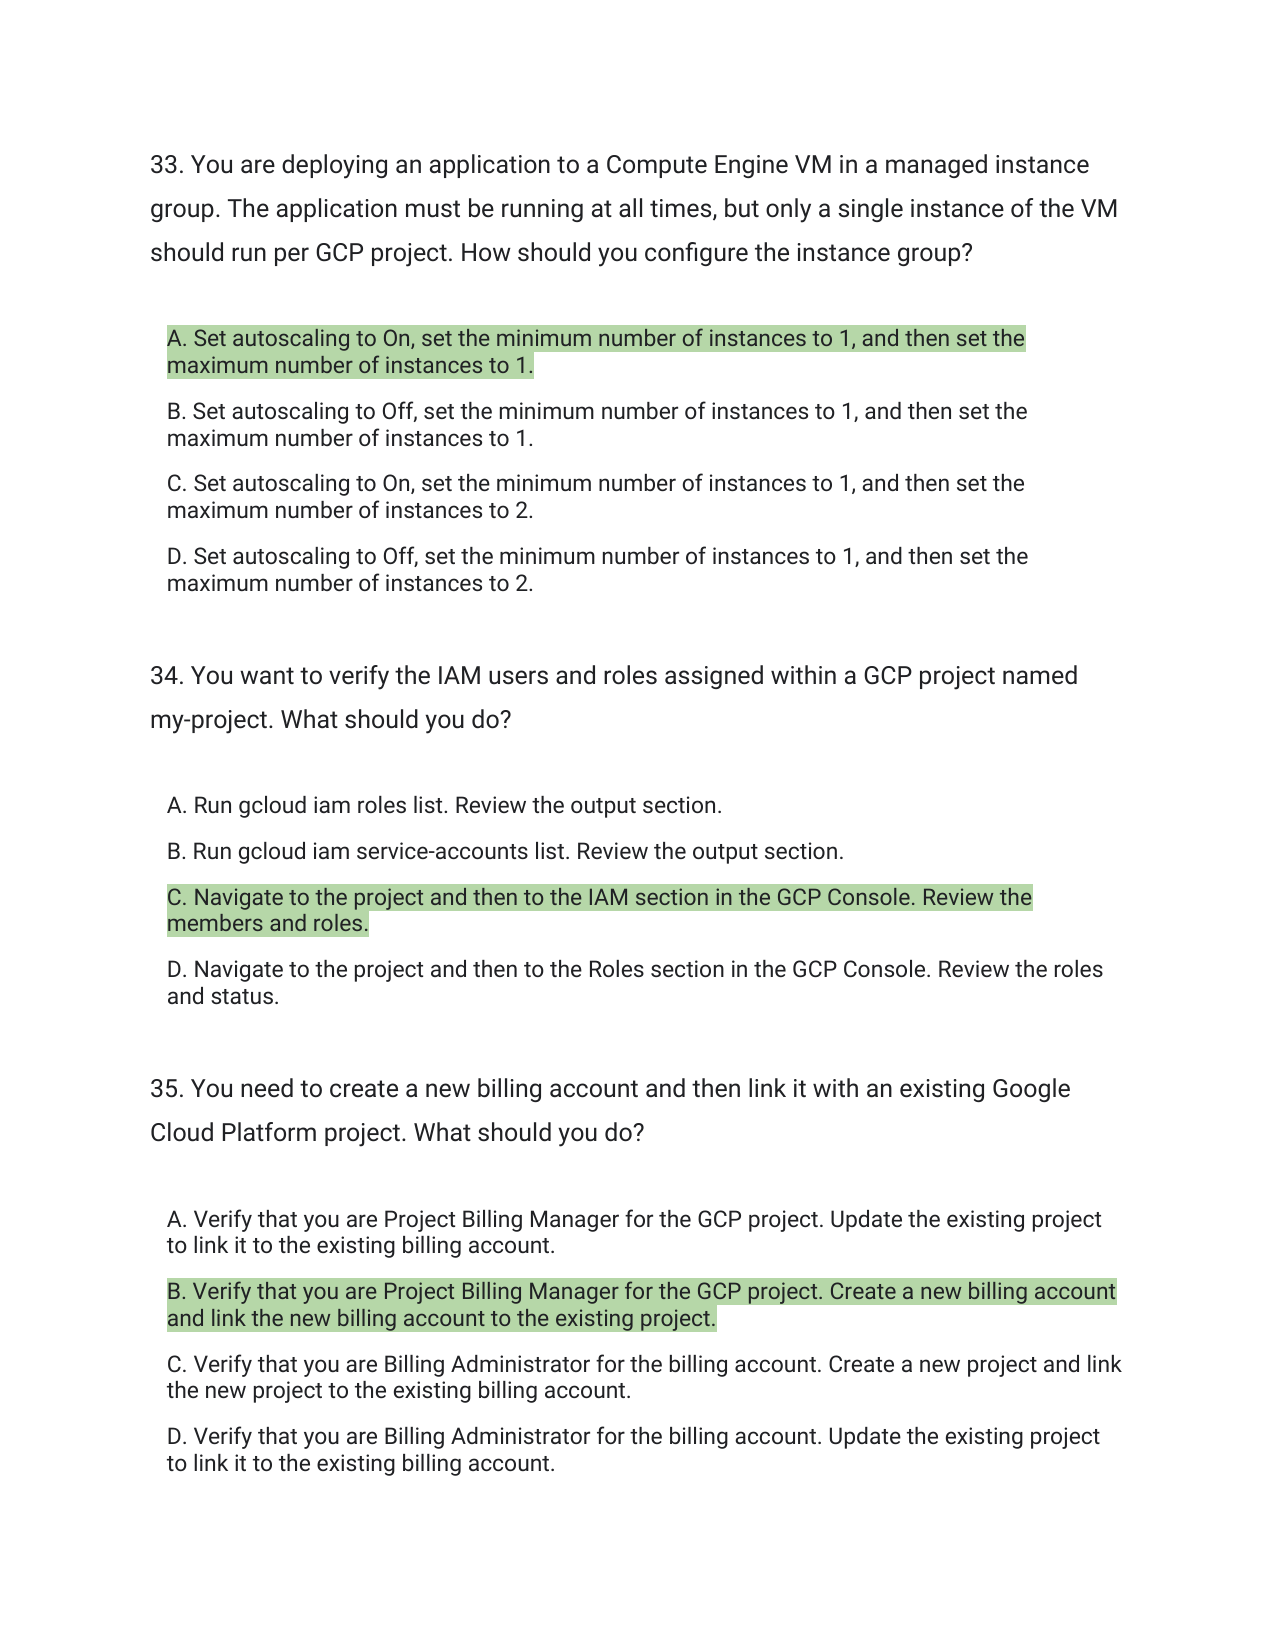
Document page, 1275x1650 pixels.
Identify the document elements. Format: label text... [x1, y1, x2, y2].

text 34. You want to verify the IAM users and roles assigned within a GCP project named my-project. What should you do? [150, 661, 1125, 734]
text B. Verify that you are Project Billing Manager for the GCP project. Create a new billing account and link the new billing account to the existing project. [717, 1278, 1125, 1332]
text A. Verify that you are Project Billing Manager for the GCP project. Update the existing project to link it to the existing billing account. [167, 1206, 1125, 1259]
text C. Navigate to the project and then to the IAM section in the GCP Console. Review the members and roles. [369, 884, 1125, 937]
text B. Run gcloud iam service-accounts list. Review the output section. [167, 838, 1125, 865]
text A. Run gcloud iam roles list. Review the output section. [167, 792, 1125, 819]
text D. Verify that you are Billing Administrator for the billing account. Update the existing project to link it to the existing billing account. [167, 1423, 1125, 1477]
text D. Set autoscaling to Off, set the minimum number of instances to 1, and then set the maximum number of instances to 2. [167, 543, 1125, 597]
text C. Verify that you are Billing Administrator for the billing account. Create a new project and link the new project to the existing billing account. [167, 1351, 1125, 1404]
text A. Set autoscaling to On, set the minimum number of instances to 1, and then set the maximum number of instances to 1. [534, 325, 1125, 379]
text B. Set autoscaling to Off, set the minimum number of instances to 1, and then set the maximum number of instances to 1. [167, 398, 1125, 452]
text C. Set autoscaling to On, set the minimum number of instances to 1, and then set the maximum number of instances to 2. [167, 470, 1125, 524]
text 35. You need to create a new billing account and then link it with an existing Google Cloud Platform project. What should you do? [150, 1074, 1125, 1147]
text D. Navigate to the project and then to the Roles section in the GCP Console. Review the roles and status. [167, 956, 1125, 1010]
text 33. You are deploying an application to a Compute Engine VM in a managed instance group. The application must be running at all times, but only a single instance of the VM should run per GCP project. How should you configure the instance group? [150, 150, 1125, 267]
